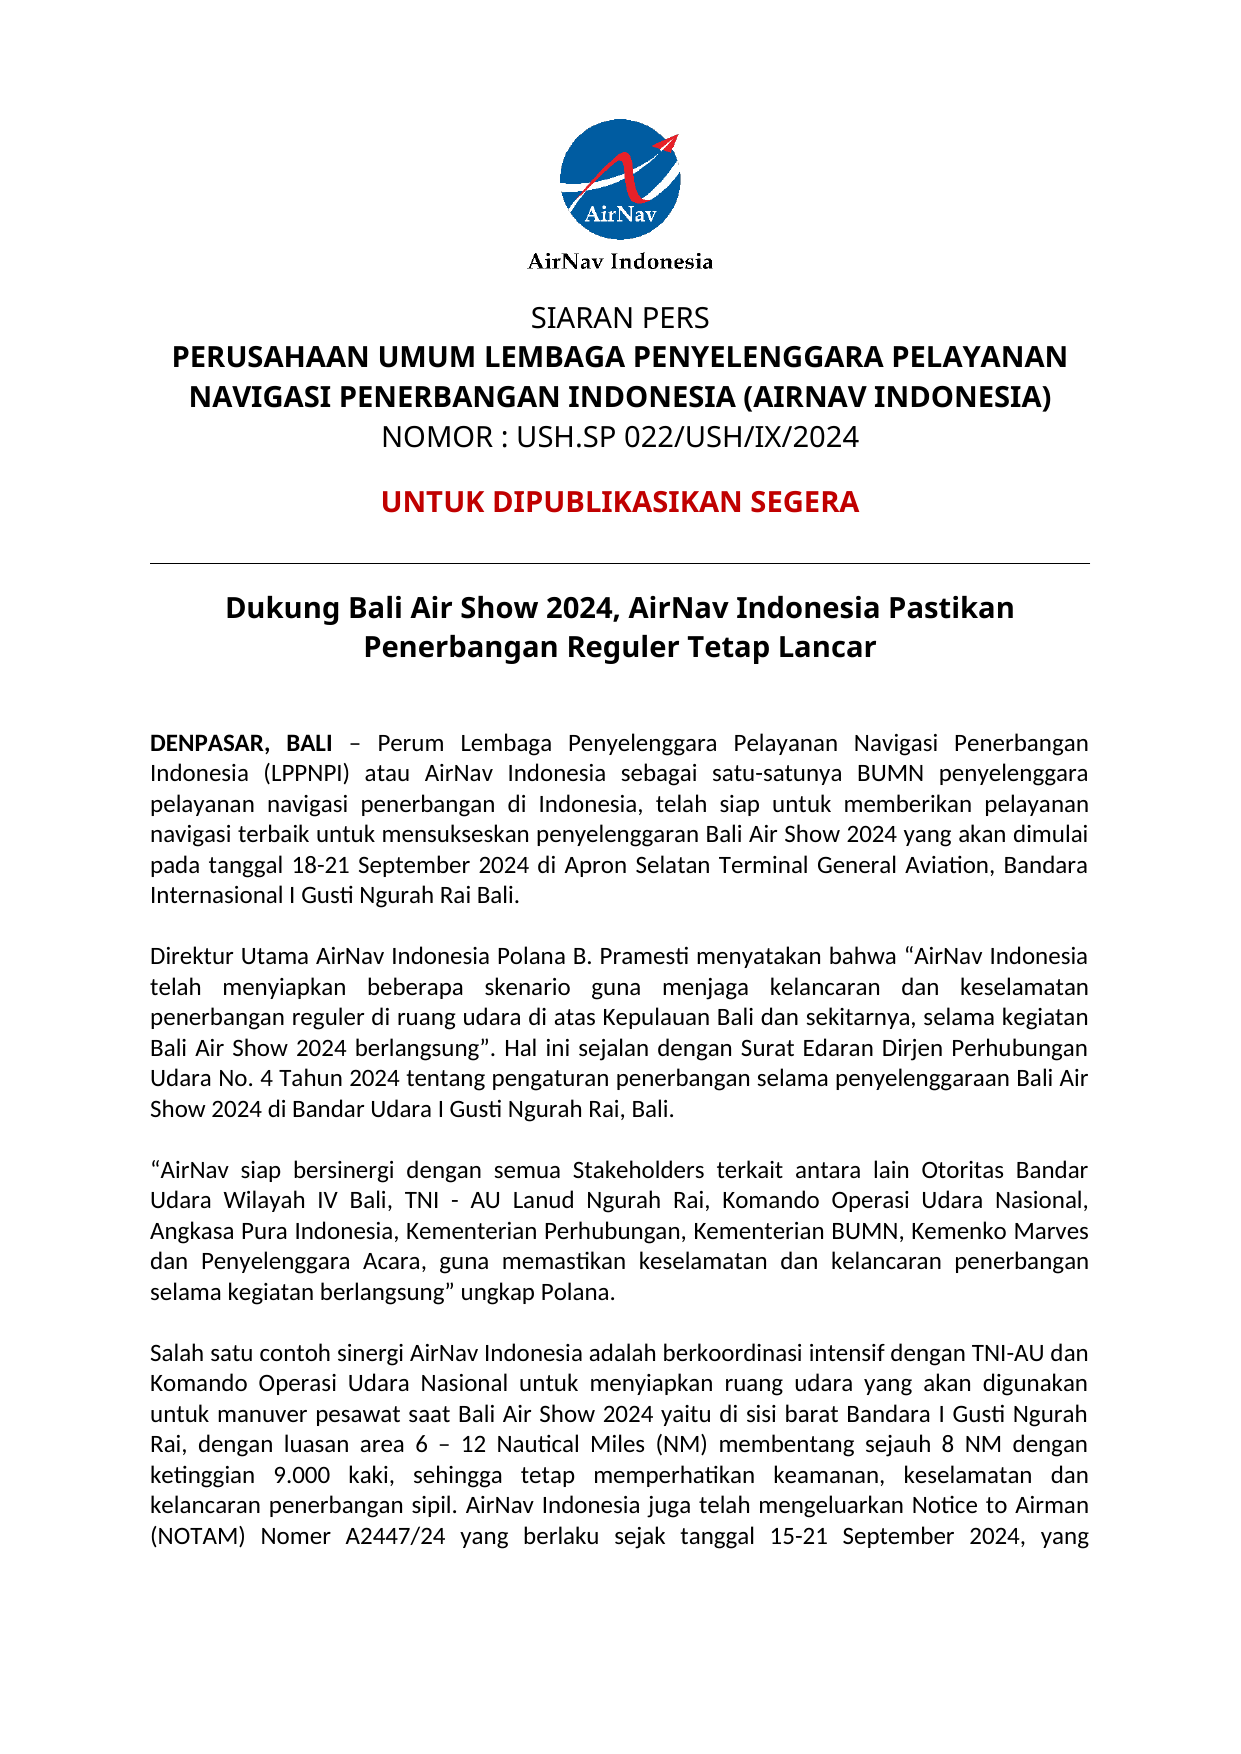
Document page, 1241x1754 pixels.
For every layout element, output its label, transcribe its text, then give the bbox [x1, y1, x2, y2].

text PERUSAHAAN UMUM LEMBAGA PENYELENGGARA PELAYANAN [150, 337, 1090, 376]
text SIARAN PERS [150, 297, 1090, 337]
text NOMOR : USH.SP 022/USH/IX/2024 [150, 416, 1090, 456]
text UNTUK DIPUBLIKASIKAN SEGERA [150, 481, 1090, 521]
text NAVIGASI PENERBANGAN INDONESIA (AIRNAV INDONESIA) [150, 376, 1090, 416]
text “AirNav siap bersinergi dengan semua Stakeholders terkait antara lain Otoritas Bandar Udara Wilayah IV Bali, TNI - AU Lanud Ngurah Rai, Komando Operasi Udara Nasional, Angkasa Pura Indonesia, Kementerian Perhubungan, Kementerian BUMN, Kemenko Marves dan Penyelenggara Acara, guna memastikan keselamatan dan kelancaran penerbangan selama kegiatan berlangsung” ungkap Polana. [150, 1154, 1090, 1307]
picture [527, 119, 713, 269]
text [150, 1337, 1090, 1551]
text DENPASAR, BALI – Perum Lembaga Penyelenggara Pelayanan Navigasi Penerbangan Indonesia (LPPNPI) atau AirNav Indonesia sebagai satu-satunya BUMN penyelenggara pelayanan navigasi penerbangan di Indonesia, telah siap untuk memberikan pelayanan navigasi terbaik untuk mensukseskan penyelenggaran Bali Air Show 2024 yang akan dimulai pada tanggal 18-21 September 2024 di Apron Selatan Terminal General Aviation, Bandara Internasional I Gusti Ngurah Rai Bali. [150, 727, 1090, 910]
text Direktur Utama AirNav Indonesia Polana B. Pramesti menyatakan bahwa “AirNav Indonesia telah menyiapkan beberapa skenario guna menjaga kelancaran dan keselamatan penerbangan reguler di ruang udara di atas Kepulauan Bali dan sekitarnya, selama kegiatan Bali Air Show 2024 berlangsung”. Hal ini sejalan dengan Surat Edaran Dirjen Perhubungan Udara No. 4 Tahun 2024 tentang pengaturan penerbangan selama penyelenggaraan Bali Air Show 2024 di Bandar Udara I Gusti Ngurah Rai, Bali. [150, 940, 1090, 1123]
text Dukung Bali Air Show 2024, AirNav Indonesia Pastikan Penerbangan Reguler Tetap Lancar [150, 587, 1090, 666]
